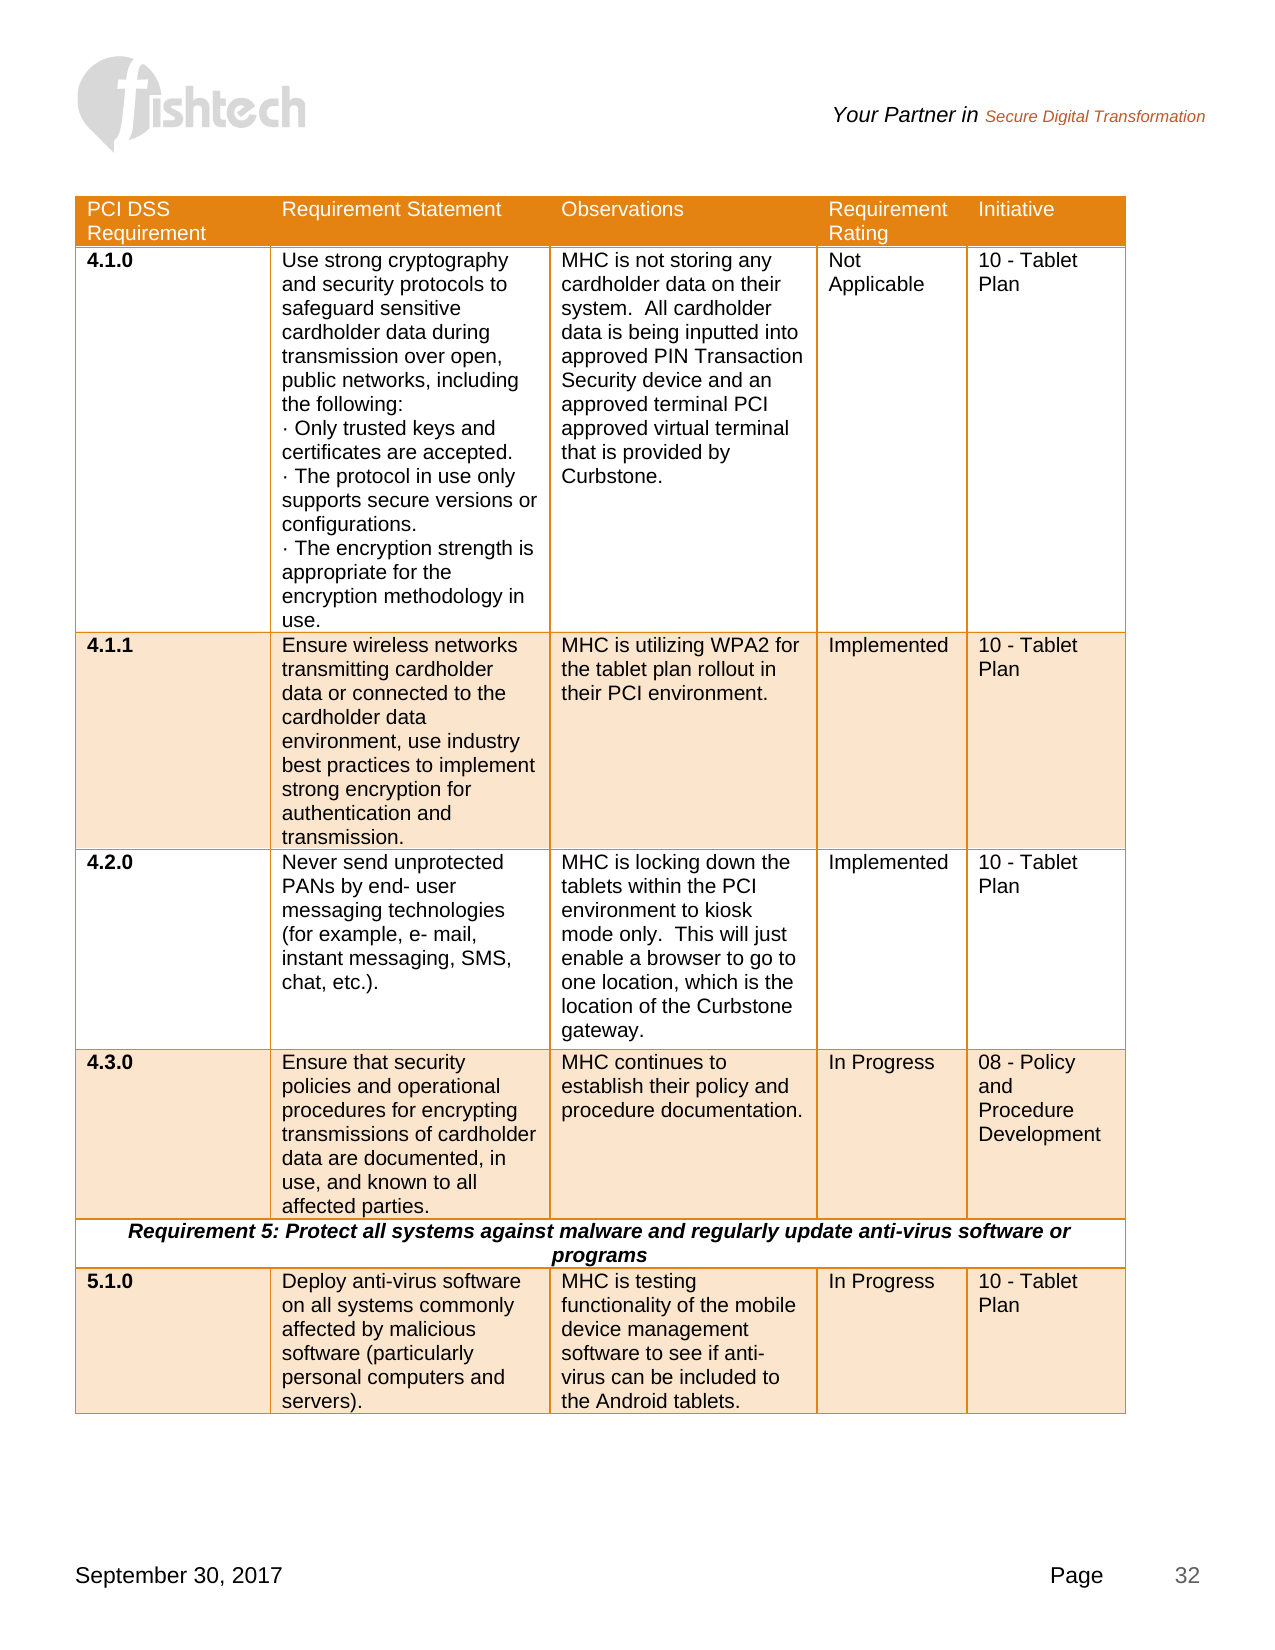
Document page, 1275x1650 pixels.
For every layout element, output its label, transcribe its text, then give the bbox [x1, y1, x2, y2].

table_cell 4.2.0 [76, 850, 270, 1048]
table_cell Deploy anti-virus software on all systems commonly affected by malicious software (particularly personal computers and servers). [271, 1269, 549, 1413]
table_cell Not Applicable [818, 248, 966, 631]
table_cell 10 - Tablet Plan [968, 633, 1125, 848]
table_cell Never send unprotected PANs by end- user messaging technologies (for example, e- mail, instant messaging, SMS, chat, etc.). [271, 850, 549, 1048]
table_cell 5.1.0 [76, 1269, 270, 1413]
table_cell 4.1.0 [76, 248, 270, 631]
table_header PCI DSS Requirement [76, 197, 270, 246]
table_cell 4.3.0 [76, 1050, 270, 1218]
table_cell Requirement 5: Protect all systems against malware and regularly update anti-virus software or programs [76, 1220, 1125, 1267]
table_cell Ensure wireless networks transmitting cardholder data or connected to the cardholder data environment, use industry best practices to implement strong encryption for authentication and transmission. [271, 633, 549, 848]
table_cell 08 - Policy and Procedure Development [968, 1050, 1125, 1218]
table_header Requirement Rating [818, 197, 966, 246]
table_header Initiative [967, 197, 1125, 246]
table_header Requirement Statement [271, 197, 549, 246]
table_cell In Progress [818, 1269, 966, 1413]
table_cell MHC is utilizing WPA2 for the tablet plan rollout in their PCI environment. [551, 633, 816, 848]
table_cell MHC is locking down the tablets within the PCI environment to kiosk mode only. This will just enable a browser to go to one location, which is the location of the Curbstone gateway. [551, 850, 816, 1048]
table_cell Implemented [818, 633, 966, 848]
table_cell Use strong cryptography and security protocols to safeguard sensitive cardholder data during transmission over open, public networks, including the following: · Only trusted keys and certificates are accepted. · The protocol in use only supports secure versions or configurations. · The encryption strength is appropriate for the encryption methodology in use. [271, 248, 549, 631]
table_cell 10 - Tablet Plan [968, 850, 1125, 1048]
table_cell 4.1.1 [76, 633, 270, 848]
table_header Observations [551, 197, 817, 246]
table_cell 10 - Tablet Plan [968, 1269, 1125, 1413]
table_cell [551, 1269, 816, 1413]
table_cell MHC continues to establish their policy and procedure documentation. [551, 1050, 816, 1218]
table_cell Implemented [818, 850, 966, 1048]
table_cell In Progress [818, 1050, 966, 1218]
table_cell Ensure that security policies and operational procedures for encrypting transmissions of cardholder data are documented, in use, and known to all affected parties. [271, 1050, 549, 1218]
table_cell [551, 248, 816, 631]
table_cell 10 - Tablet Plan [968, 248, 1125, 631]
